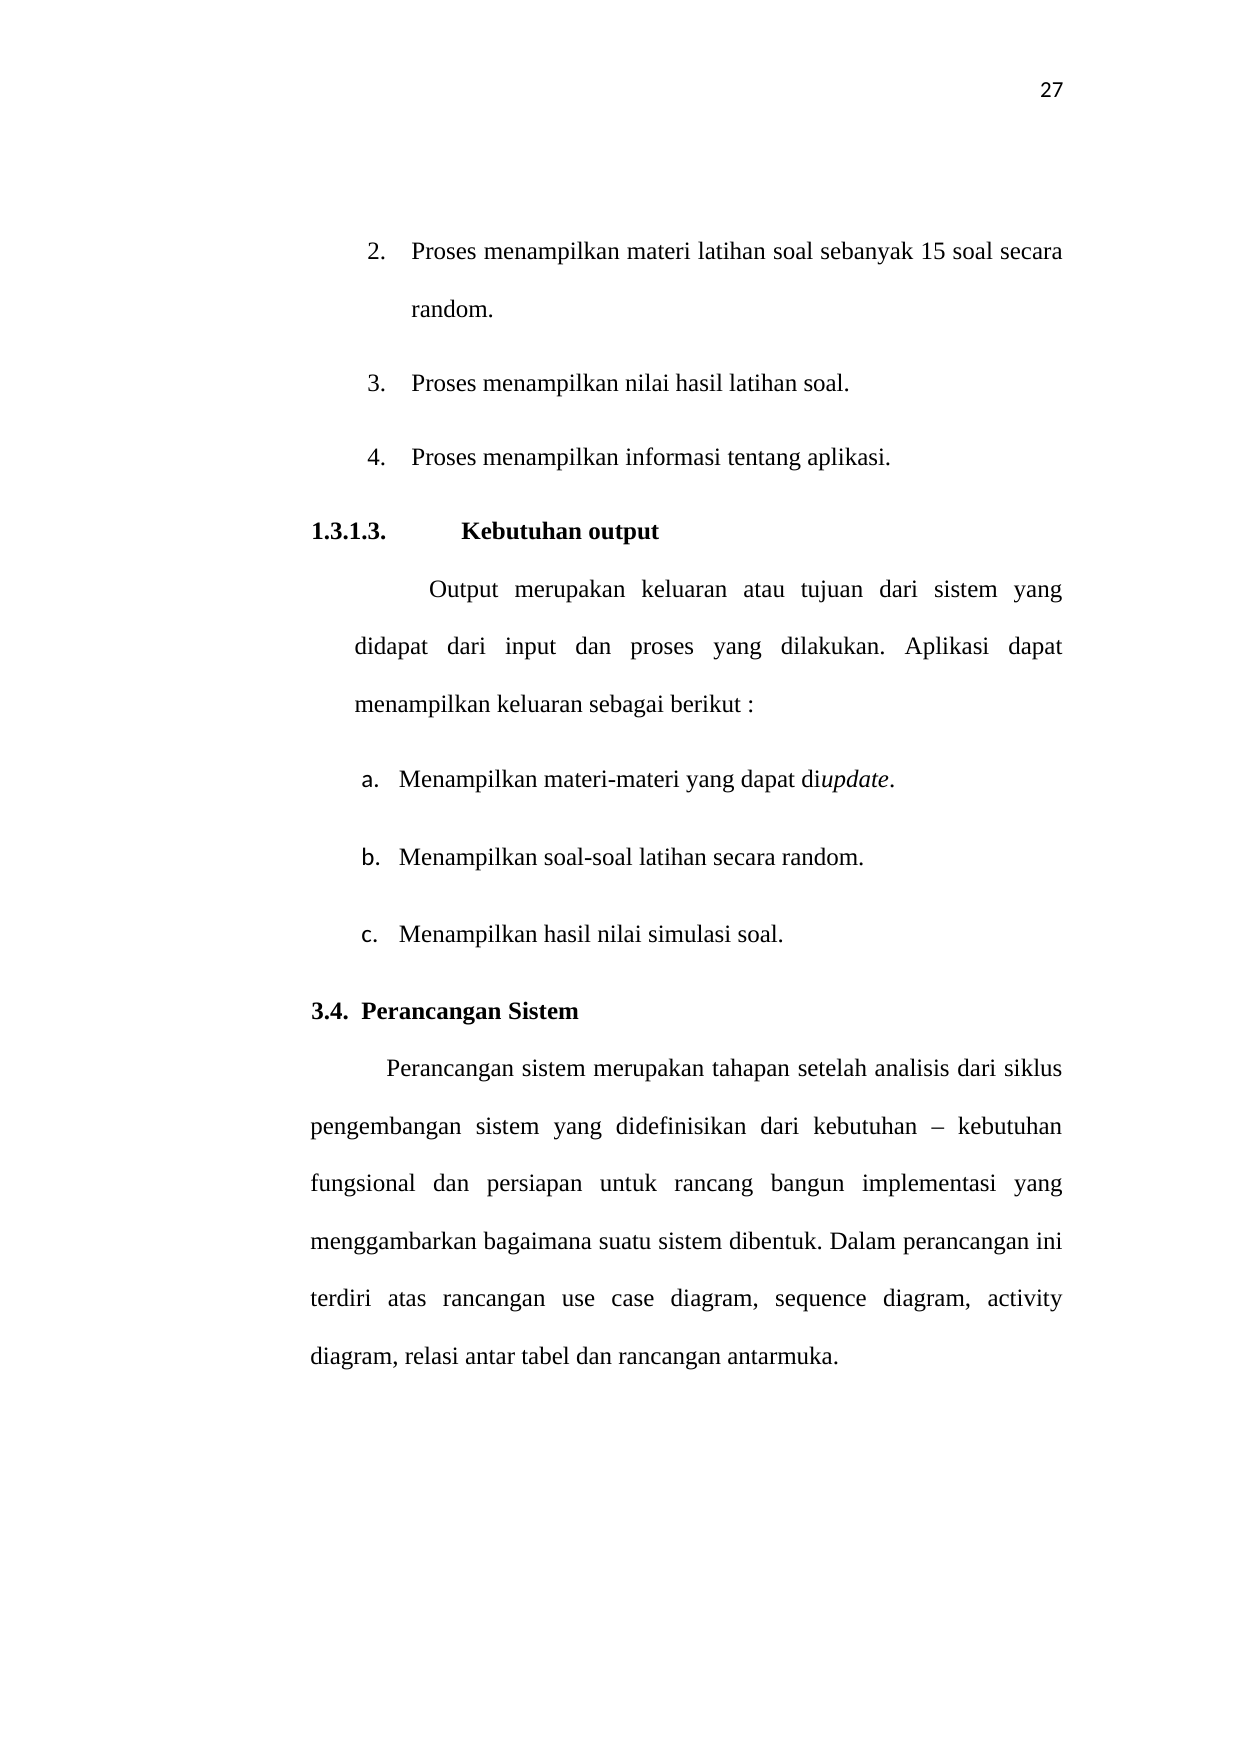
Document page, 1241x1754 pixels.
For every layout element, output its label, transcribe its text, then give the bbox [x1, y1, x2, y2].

list Kebutuhan output [311, 516, 1063, 545]
list Perancangan Sistem [311, 996, 1063, 1025]
list Menampilkan materi-materi yang dapat diupdate. [361, 763, 1063, 793]
list Proses menampilkan nilai hasil latihan soal. [367, 368, 1063, 397]
list Menampilkan hasil nilai simulasi soal. [361, 918, 1063, 949]
text Output merupakan keluaran atau tujuan dari sistem yang didapat dari input dan proses yang dilakukan. Aplikasi dapat menampilkan keluaran sebagai berikut : [354, 574, 1063, 717]
list Menampilkan soal-soal latihan secara random. [361, 841, 1063, 871]
list Proses menampilkan informasi tentang aplikasi. [367, 442, 1063, 471]
list Proses menampilkan materi latihan soal sebanyak 15 soal secara random. [367, 236, 1063, 322]
